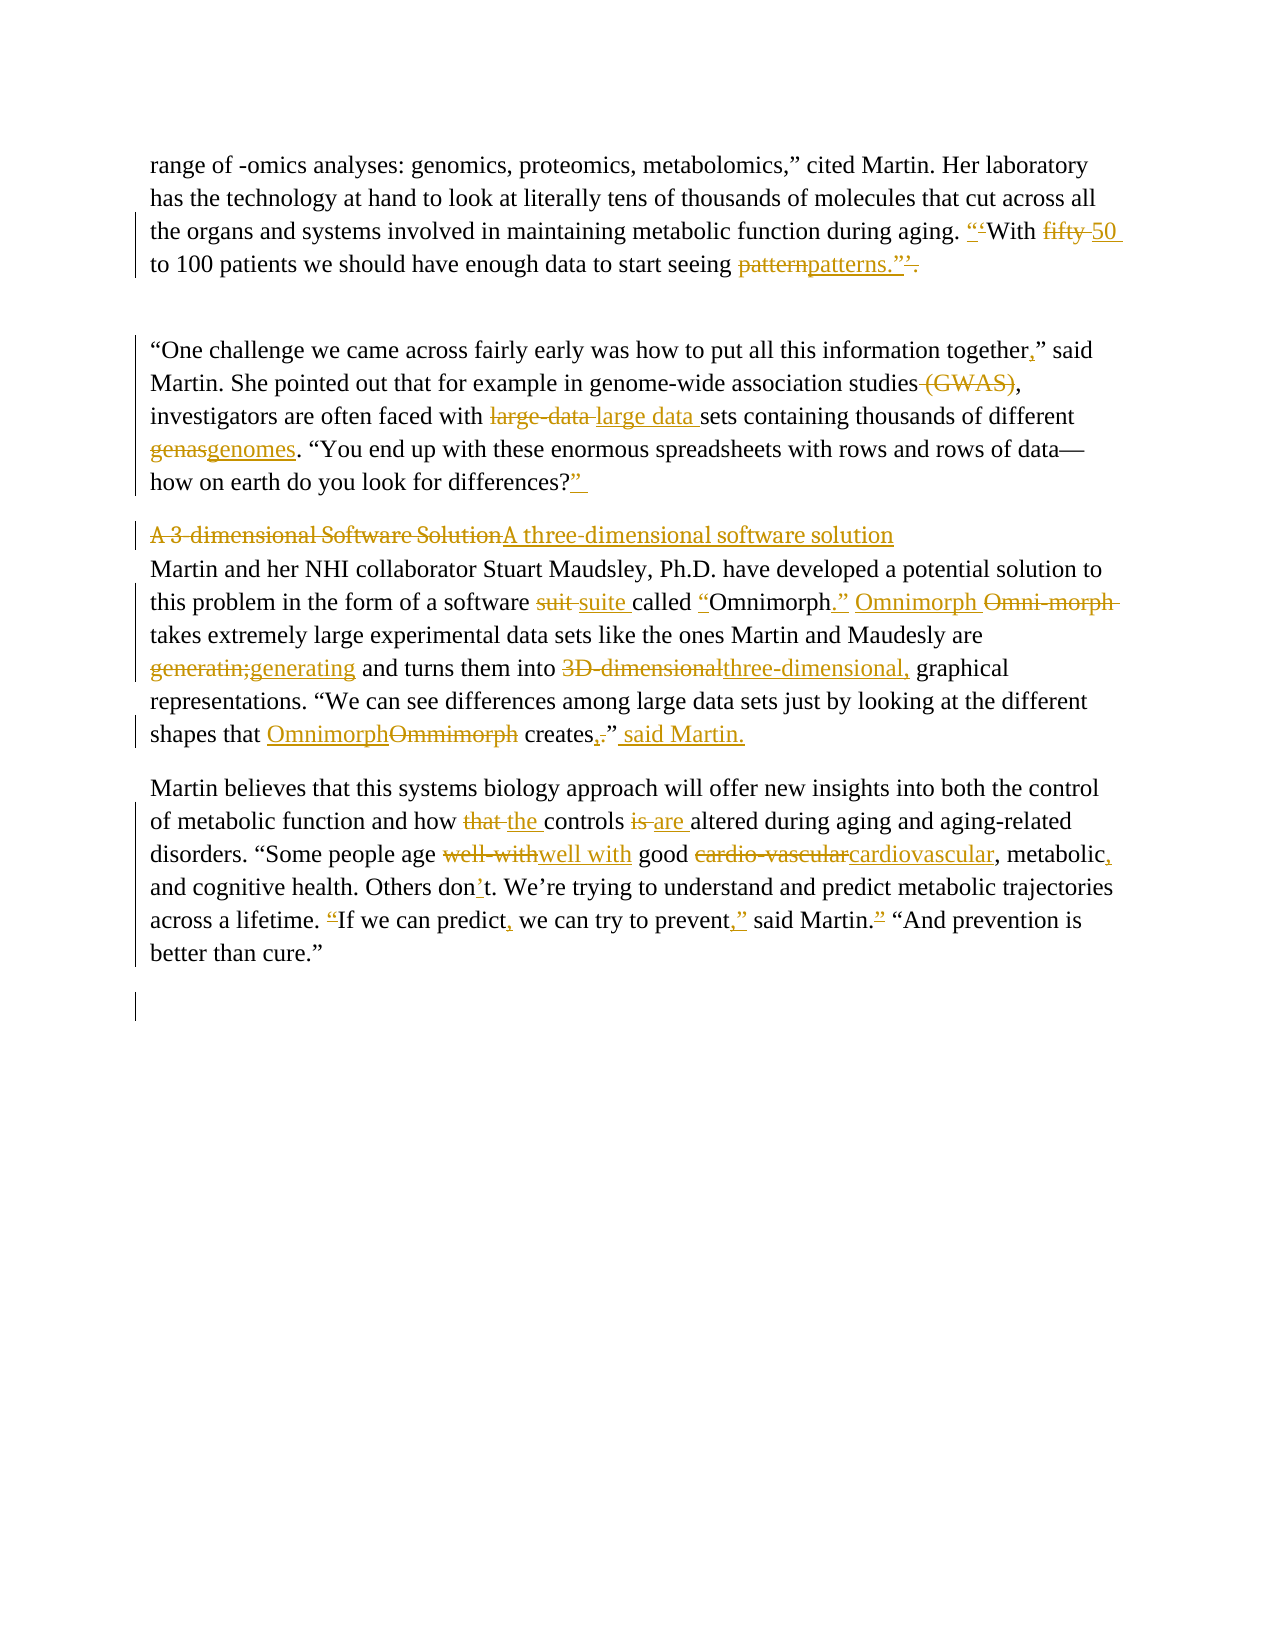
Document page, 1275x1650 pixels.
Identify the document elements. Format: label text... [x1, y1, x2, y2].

text Martin believes that this systems biology approach will offer new insights into both the control of metabolic function and how controls altered during aging and aging-related disorders. “Some people age good , metabolic and cognitive health. Others dont. We’re trying to understand and predict metabolic trajectories across a lifetime. If we can predict we can try to prevent said Martin. “And prevention is better than cure.” [150, 773, 1125, 967]
text “One challenge we came across fairly early was how to put all this information together” said Martin. She pointed out that for example in genome-wide association studies, investigators are often faced with sets containing thousands of different . “You end up with these enormous spreadsheets with rows and rows of data—how on earth do you look for differences? [150, 335, 1125, 496]
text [150, 150, 1125, 310]
text Martin and her NHI collaborator Stuart Maudsley, Ph.D. have developed a potential solution to this problem in the form of a software called Omnimorph takes extremely large experimental data sets like the ones Martin and Maudesly are and turns them into graphical representations. “We can see differences among large data sets just by looking at the different shapes that creates” [150, 554, 1125, 748]
